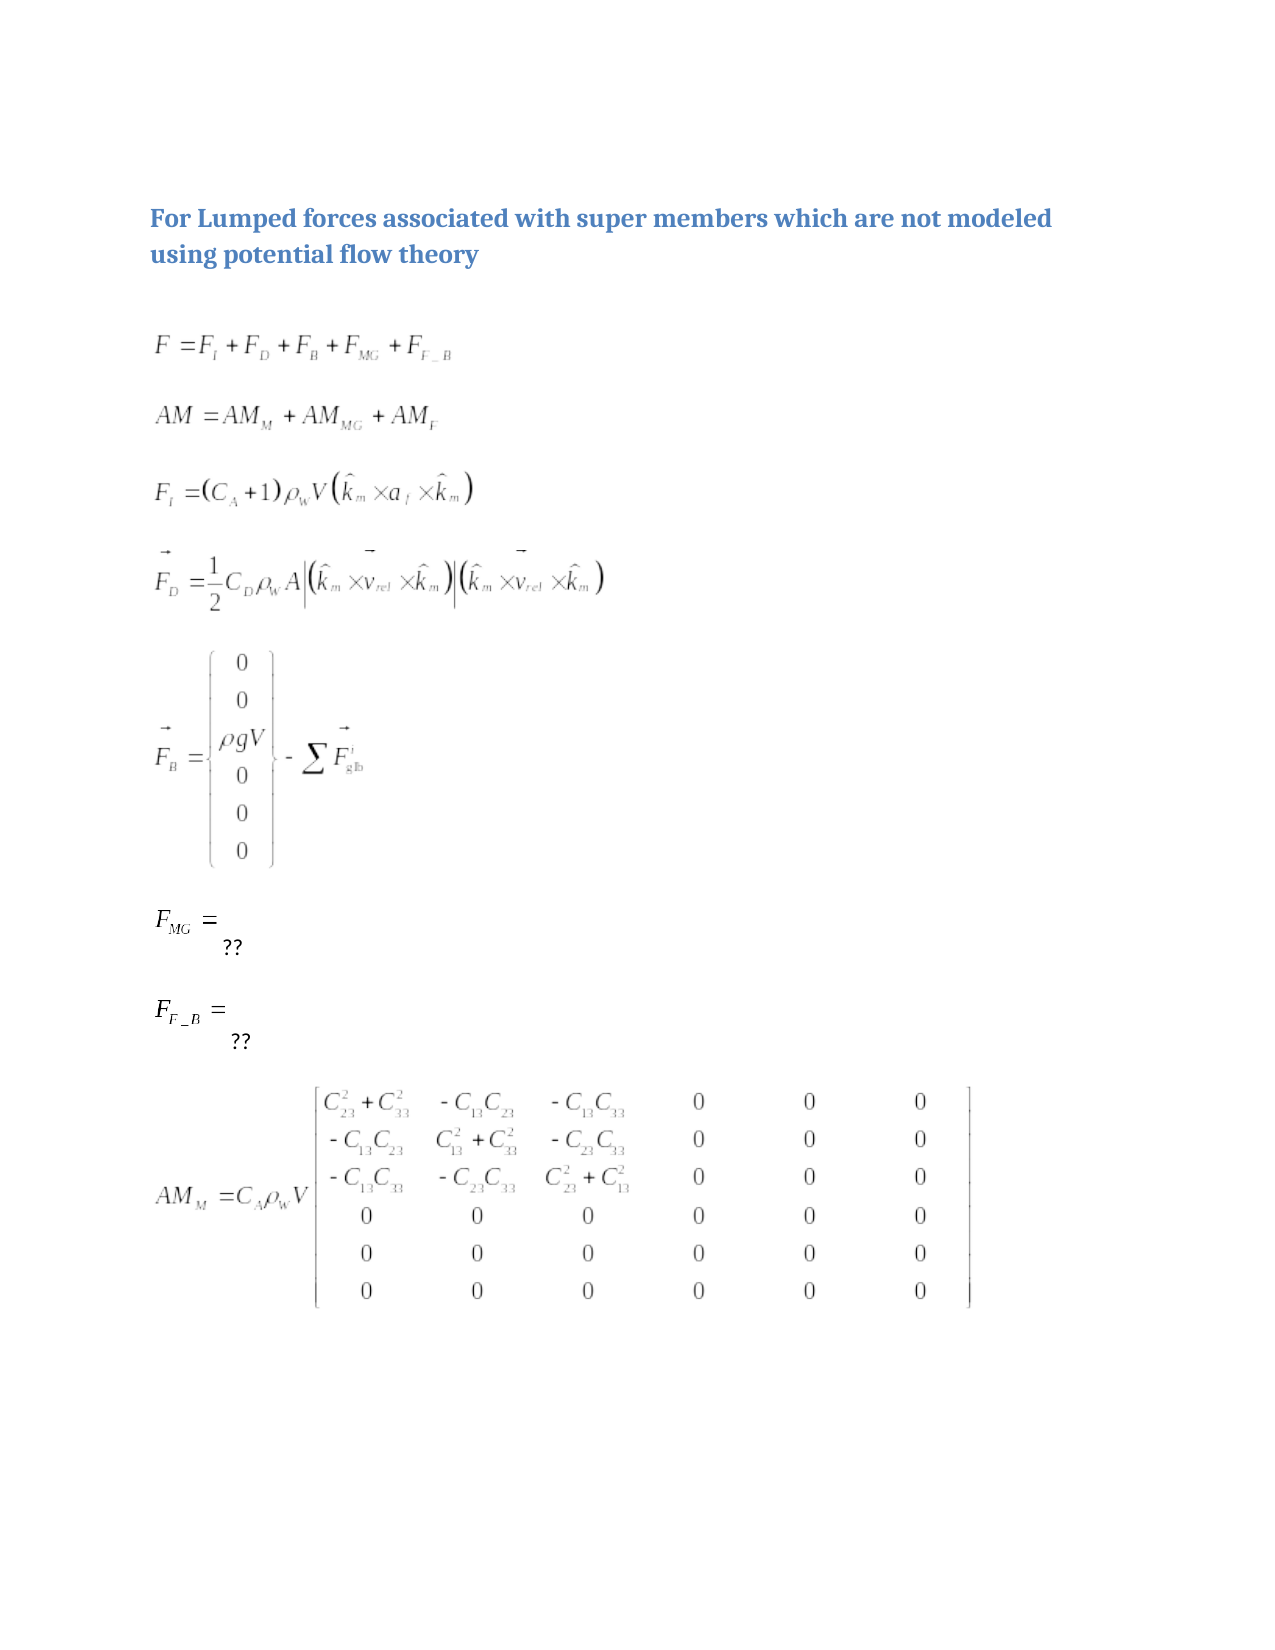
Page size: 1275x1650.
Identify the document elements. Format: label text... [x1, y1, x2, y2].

text (53) [150, 1083, 1125, 1318]
subtitle For Lumped forces associated with super members which are not modeled using potential flow theory [150, 203, 1125, 270]
text ?? (51) [150, 902, 1125, 961]
text (50) [150, 646, 1125, 877]
text (47) [150, 399, 1125, 442]
text ?? (52) [150, 988, 1125, 1055]
text (46) [150, 327, 1125, 374]
text (49) [150, 551, 1125, 621]
text (48) [150, 467, 1125, 526]
